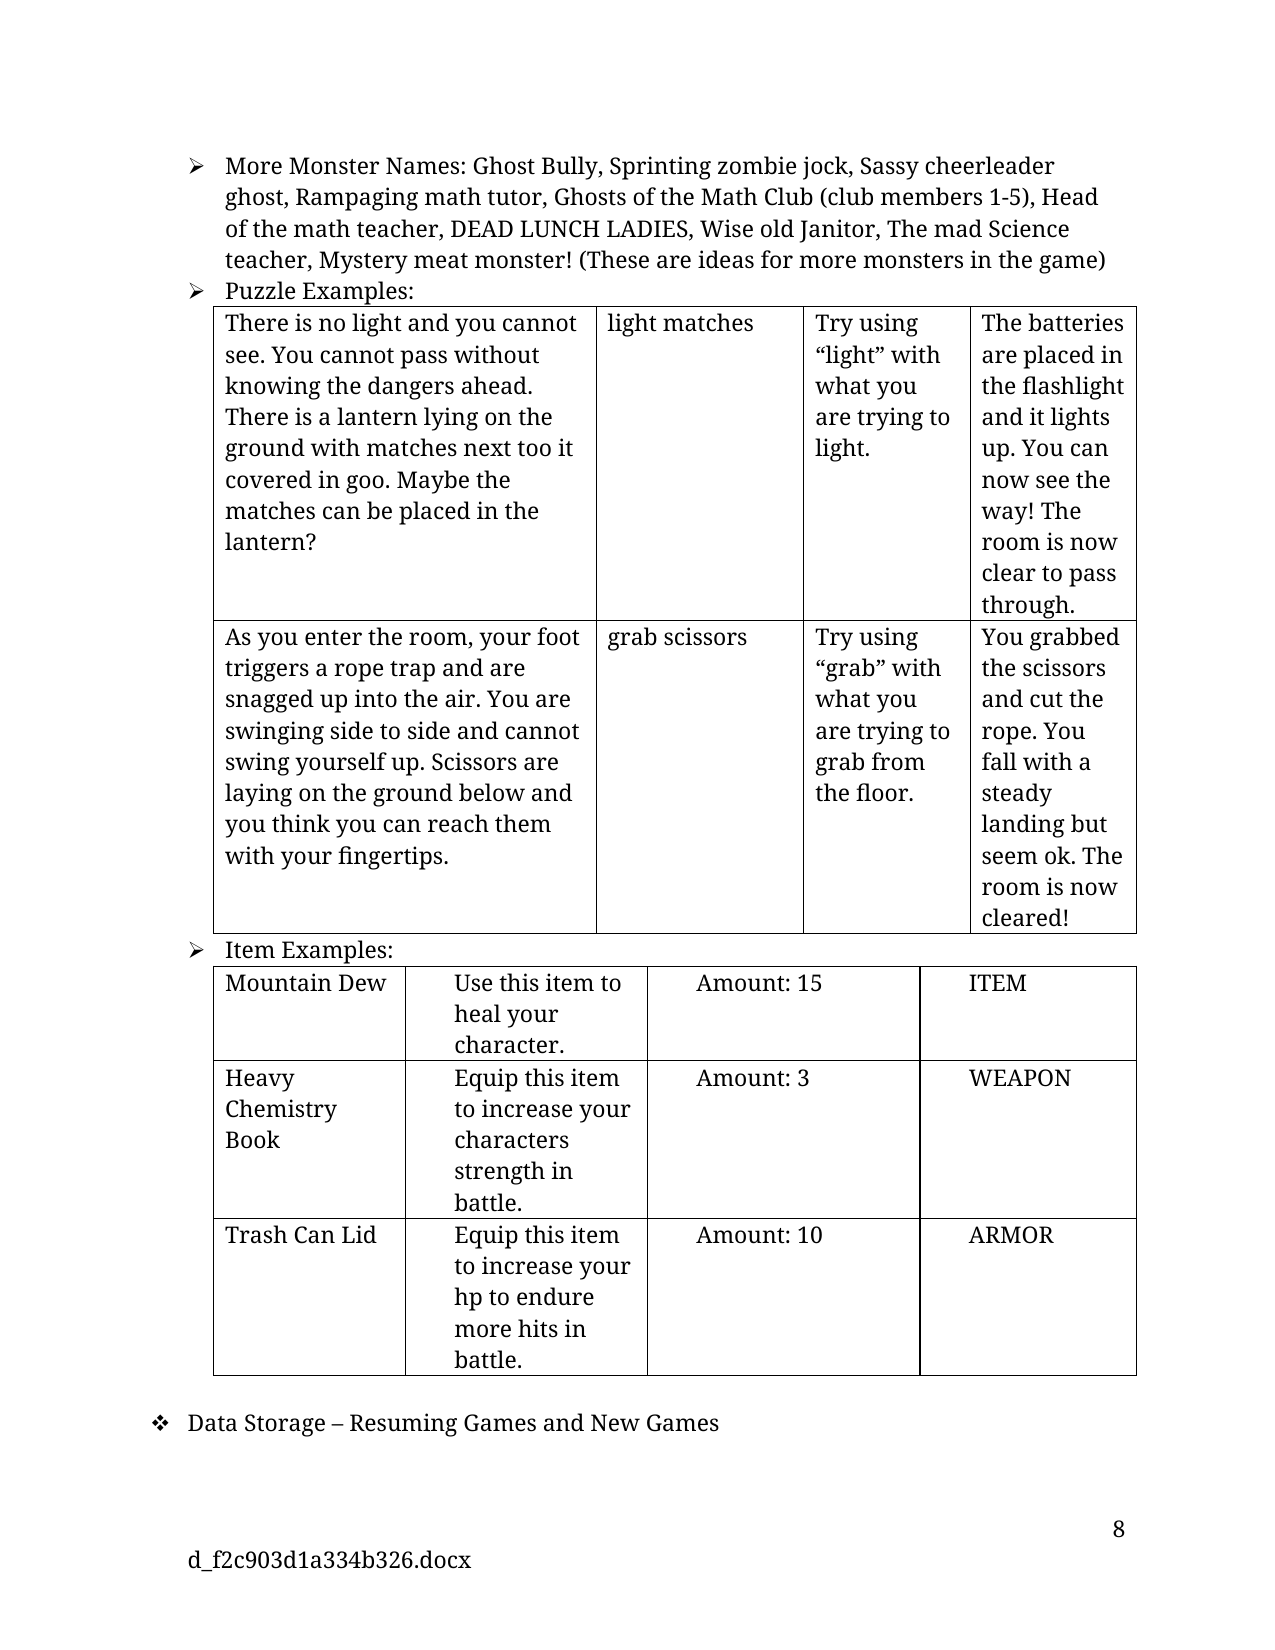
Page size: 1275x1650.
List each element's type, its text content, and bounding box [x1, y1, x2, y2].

table_header There is no light and you cannot see. You cannot pass without knowing the dangers ahead. There is a lantern lying on the ground with matches next too it covered in goo. Maybe the matches can be placed in the lantern? [214, 307, 596, 620]
table_cell Amount: 3 [648, 1061, 919, 1218]
table_cell Amount: 10 [648, 1219, 919, 1375]
table_header Try using “light” with what you are trying to light. [804, 307, 970, 620]
table_header ITEM [921, 967, 1136, 1060]
table_cell WEAPON [921, 1061, 1136, 1218]
list Item Examples: [187, 934, 1125, 966]
list Data Storage – Resuming Games and New Games [150, 1407, 1125, 1438]
table_header Mountain Dew [214, 967, 405, 1060]
table_cell ARMOR [921, 1219, 1136, 1375]
table_header The batteries are placed in the flashlight and it lights up. You can now see the way! The room is now clear to pass through. [971, 307, 1136, 620]
table_header light matches [597, 307, 803, 620]
table_header Use this item to heal your character. [406, 967, 647, 1060]
table_cell As you enter the room, your foot triggers a rope trap and are snagged up into the air. You are swinging side to side and cannot swing yourself up. Scissors are laying on the ground below and you think you can reach them with your fingertips. [214, 621, 596, 933]
list More Monster Names: Ghost Bully, Sprinting zombie jock, Sassy cheerleader ghost, Rampaging math tutor, Ghosts of the Math Club (club members 1-5), Head of the math teacher, DEAD LUNCH LADIES, Wise old Janitor, The mad Science teacher, Mystery meat monster! (These are ideas for more monsters in the game) [187, 150, 1125, 275]
table_header Amount: 15 [648, 967, 919, 1060]
table_cell grab scissors [597, 621, 803, 933]
table_cell Heavy Chemistry Book [214, 1061, 405, 1218]
table_cell Try using “grab” with what you are trying to grab from the floor. [804, 621, 970, 933]
table_cell Equip this item to increase your characters strength in battle. [406, 1061, 647, 1218]
table_cell You grabbed the scissors and cut the rope. You fall with a steady landing but seem ok. The room is now cleared! [971, 621, 1136, 933]
list Puzzle Examples: [187, 275, 1125, 306]
table_cell Equip this item to increase your hp to endure more hits in battle. [406, 1219, 647, 1375]
table_cell Trash Can Lid [214, 1219, 405, 1375]
